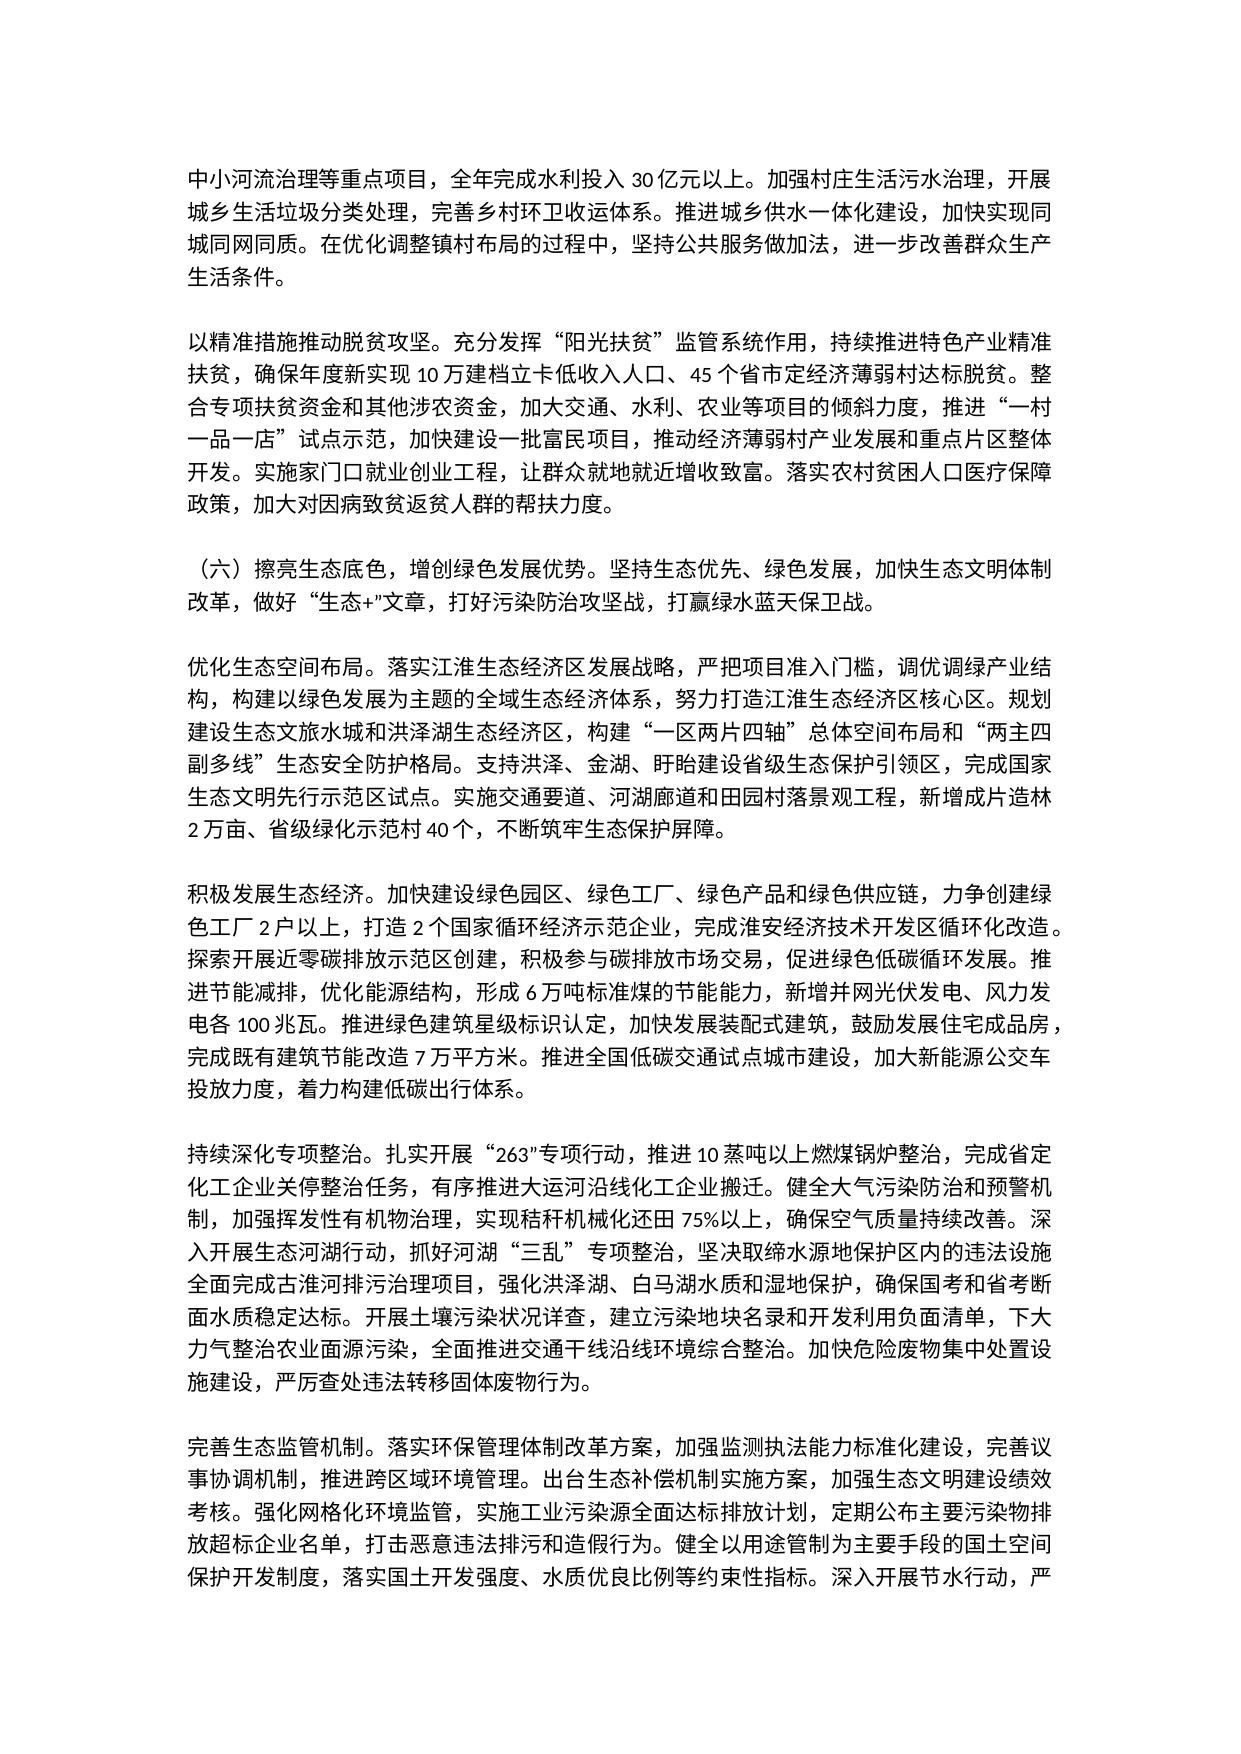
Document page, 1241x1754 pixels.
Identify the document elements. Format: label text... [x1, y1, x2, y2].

text 以精准措施推动脱贫攻坚。充分发挥“阳光扶贫”监管系统作用，持续推进特色产业精准扶贫，确保年度新实现10万建档立卡低收入人口、45个省市定经济薄弱村达标脱贫。整合专项扶贫资金和其他涉农资金，加大交通、水利、农业等项目的倾斜力度，推进“一村一品一店”试点示范，加快建设一批富民项目，推动经济薄弱村产业发展和重点片区整体开发。实施家门口就业创业工程，让群众就地就近增收致富。落实农村贫困人口医疗保障政策，加大对因病致贫返贫人群的帮扶力度。 [187, 324, 1053, 519]
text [187, 162, 1053, 292]
text （六）擦亮生态底色，增创绿色发展优势。坚持生态优先、绿色发展，加快生态文明体制改革，做好“生态+”文章，打好污染防治攻坚战，打赢绿水蓝天保卫战。 [187, 552, 1053, 617]
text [187, 1429, 1053, 1592]
text 优化生态空间布局。落实江淮生态经济区发展战略，严把项目准入门槛，调优调绿产业结构，构建以绿色发展为主题的全域生态经济体系，努力打造江淮生态经济区核心区。规划建设生态文旅水城和洪泽湖生态经济区，构建“一区两片四轴”总体空间布局和“两主四副多线”生态安全防护格局。支持洪泽、金湖、盱眙建设省级生态保护引领区，完成国家生态文明先行示范区试点。实施交通要道、河湖廊道和田园村落景观工程，新增成片造林2万亩、省级绿化示范村40个，不断筑牢生态保护屏障。 [187, 649, 1053, 844]
text 积极发展生态经济。加快建设绿色园区、绿色工厂、绿色产品和绿色供应链，力争创建绿色工厂2户以上，打造2个国家循环经济示范企业，完成淮安经济技术开发区循环化改造。探索开展近零碳排放示范区创建，积极参与碳排放市场交易，促进绿色低碳循环发展。推进节能减排，优化能源结构，形成6万吨标准煤的节能能力，新增并网光伏发电、风力发电各100兆瓦。推进绿色建筑星级标识认定，加快发展装配式建筑，鼓励发展住宅成品房，完成既有建筑节能改造7万平方米。推进全国低碳交通试点城市建设，加大新能源公交车投放力度，着力构建低碳出行体系。 [187, 877, 1053, 1104]
text 持续深化专项整治。扎实开展“263”专项行动，推进10蒸吨以上燃煤锅炉整治，完成省定化工企业关停整治任务，有序推进大运河沿线化工企业搬迁。健全大气污染防治和预警机制，加强挥发性有机物治理，实现秸秆机械化还田75%以上，确保空气质量持续改善。深入开展生态河湖行动，抓好河湖“三乱”专项整治，坚决取缔水源地保护区内的违法设施，全面完成古淮河排污治理项目，强化洪泽湖、白马湖水质和湿地保护，确保国考和省考断面水质稳定达标。开展土壤污染状况详查，建立污染地块名录和开发利用负面清单，下大力气整治农业面源污染，全面推进交通干线沿线环境综合整治。加快危险废物集中处置设施建设，严厉查处违法转移固体废物行为。 [187, 1137, 1053, 1397]
